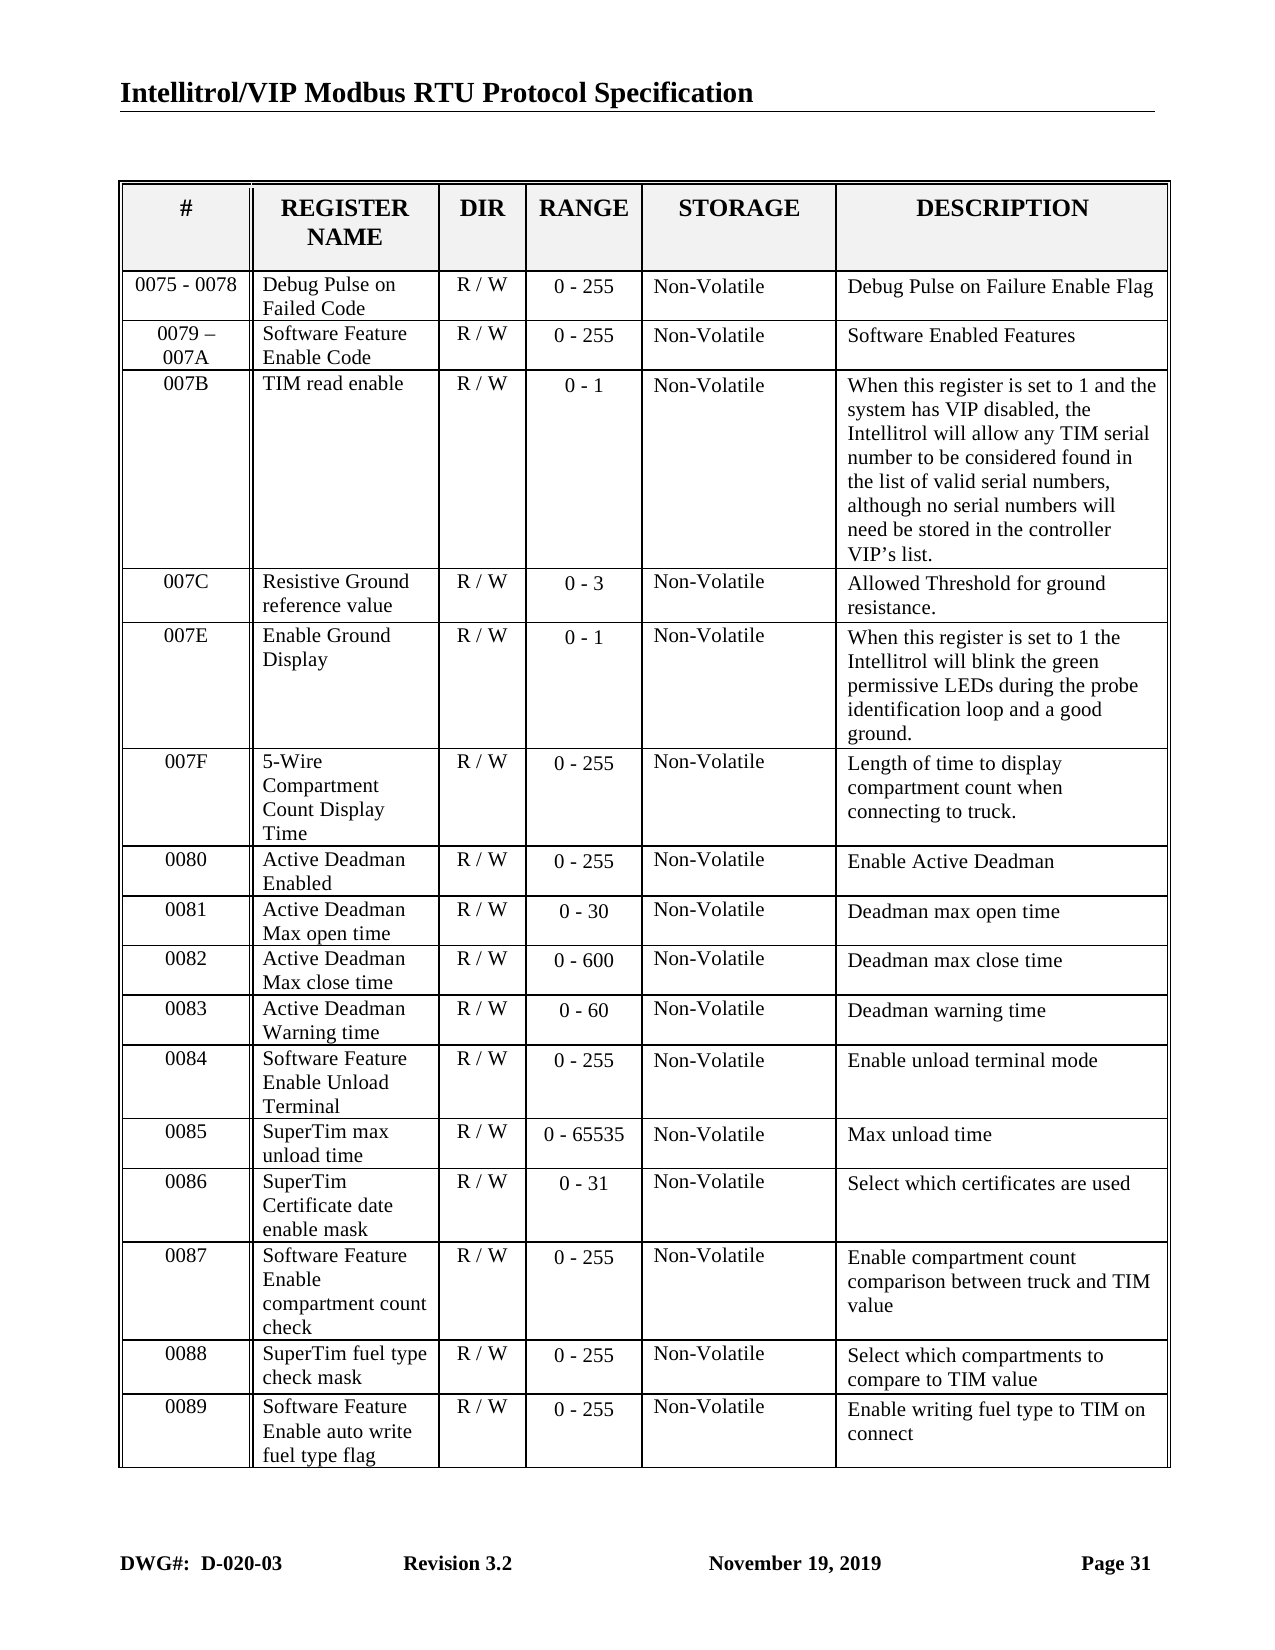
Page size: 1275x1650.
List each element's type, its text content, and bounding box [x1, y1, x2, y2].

table_cell Non-Volatile [643, 897, 835, 944]
table_cell Software Feature Enable auto write fuel type flag [254, 1395, 438, 1467]
table_cell Non-Volatile [643, 1243, 835, 1339]
table_cell Active Deadman Max open time [254, 897, 438, 944]
table_cell Non-Volatile [643, 946, 835, 994]
table_cell 0079 – 007A [123, 321, 249, 369]
table_cell Enable compartment count comparison between truck and TIM value [837, 1243, 1167, 1339]
table_cell Non-Volatile [643, 321, 835, 369]
table_cell Active Deadman Warning time [254, 996, 438, 1044]
table_cell R / W [440, 897, 525, 944]
table_cell R / W [440, 996, 525, 1044]
table_cell 0 - 255 [527, 1243, 641, 1339]
table_cell 0084 [123, 1046, 249, 1118]
table_cell Deadman max open time [837, 897, 1167, 944]
table_cell 0082 [123, 946, 249, 994]
table_cell 0081 [123, 897, 249, 944]
table_cell 0089 [123, 1395, 249, 1467]
table_cell 0087 [123, 1243, 249, 1339]
table_cell Active Deadman Enabled [254, 847, 438, 895]
table_cell Length of time to display compartment count when connecting to truck. [837, 749, 1167, 845]
table_cell R / W [440, 1046, 525, 1118]
table_cell 5-Wire Compartment Count Display Time [254, 749, 438, 845]
table_cell Software Feature Enable Unload Terminal [254, 1046, 438, 1118]
table_cell R / W [440, 1169, 525, 1241]
table_cell 0075 - 0078 [123, 272, 249, 319]
table_cell Deadman max close time [837, 946, 1167, 994]
table_header # [123, 185, 251, 270]
table_cell Non-Volatile [643, 371, 835, 567]
table_cell Non-Volatile [643, 1169, 835, 1241]
table_cell Non-Volatile [643, 569, 835, 621]
table_cell R / W [440, 946, 525, 994]
table_cell R / W [440, 569, 525, 621]
table_cell 0 - 3 [527, 569, 641, 621]
table_cell Non-Volatile [643, 1341, 835, 1393]
table_cell 007F [123, 749, 249, 845]
table_cell 0 - 255 [527, 1046, 641, 1118]
table_header STORAGE [643, 185, 835, 270]
table_cell SuperTim max unload time [254, 1119, 438, 1167]
table_cell Non-Volatile [643, 272, 835, 319]
table_cell 0080 [123, 847, 249, 895]
table_cell Non-Volatile [643, 1395, 835, 1467]
table_cell Non-Volatile [643, 623, 835, 747]
table_cell Active Deadman Max close time [254, 946, 438, 994]
table_cell 0 - 1 [527, 371, 641, 567]
table_cell Select which compartments to compare to TIM value [837, 1341, 1167, 1393]
table_cell Select which certificates are used [837, 1169, 1167, 1241]
table_cell Enable unload terminal mode [837, 1046, 1167, 1118]
table_header REGISTER NAME [251, 182, 439, 270]
table_cell Non-Volatile [643, 847, 835, 895]
table_cell 0 - 255 [527, 1395, 641, 1467]
table_cell 0 - 31 [527, 1169, 641, 1241]
table_cell 0 - 255 [527, 749, 641, 845]
table_cell R / W [440, 1243, 525, 1339]
table_cell Enable writing fuel type to TIM on connect [837, 1395, 1167, 1467]
table_cell R / W [440, 623, 525, 747]
table_cell Non-Volatile [643, 1046, 835, 1118]
table_cell Allowed Threshold for ground resistance. [837, 569, 1167, 621]
table_cell 0 - 60 [527, 996, 641, 1044]
table_cell 0 - 255 [527, 272, 641, 319]
table_cell R / W [440, 321, 525, 369]
table_cell 0 - 255 [527, 321, 641, 369]
table_cell Software Feature Enable Code [254, 321, 438, 369]
table_cell Non-Volatile [643, 996, 835, 1044]
table_cell 0086 [123, 1169, 249, 1241]
table_cell Debug Pulse on Failure Enable Flag [837, 272, 1167, 319]
table_cell R / W [440, 1395, 525, 1467]
table_cell Enable Ground Display [254, 623, 438, 747]
table_cell When this register is set to 1 the Intellitrol will blink the green permissive LEDs during the probe identification loop and a good ground. [837, 623, 1167, 747]
table_cell 0083 [123, 996, 249, 1044]
table_cell Max unload time [837, 1119, 1167, 1167]
table_cell Enable Active Deadman [837, 847, 1167, 895]
table_cell 0 - 1 [527, 623, 641, 747]
table_cell Software Feature Enable compartment count check [254, 1243, 438, 1339]
table_cell SuperTim fuel type check mask [254, 1341, 438, 1393]
table_header RANGE [527, 185, 641, 270]
table_cell TIM read enable [254, 371, 438, 567]
table_cell Debug Pulse on Failed Code [254, 272, 438, 319]
table_cell 0 - 600 [527, 946, 641, 994]
table_cell Software Enabled Features [837, 321, 1167, 369]
table_cell 0 - 65535 [527, 1119, 641, 1167]
table_header DESCRIPTION [837, 185, 1167, 270]
table_cell 007B [123, 371, 249, 567]
table_cell Non-Volatile [643, 1119, 835, 1167]
table_cell R / W [440, 371, 525, 567]
table_cell R / W [440, 1119, 525, 1167]
table_cell Resistive Ground reference value [254, 569, 438, 621]
table_cell R / W [440, 847, 525, 895]
table_cell 0 - 30 [527, 897, 641, 944]
table_cell Deadman warning time [837, 996, 1167, 1044]
table_cell 0085 [123, 1119, 249, 1167]
table_header DIR [440, 185, 525, 270]
table_cell 0 - 255 [527, 1341, 641, 1393]
table_cell 0088 [123, 1341, 249, 1393]
table_cell 007C [123, 569, 249, 621]
table_cell 007E [123, 623, 249, 747]
table_cell SuperTim Certificate date enable mask [254, 1169, 438, 1241]
table_cell R / W [440, 749, 525, 845]
table_cell R / W [440, 1341, 525, 1393]
table_cell R / W [440, 272, 525, 319]
table_cell Non-Volatile [643, 749, 835, 845]
table_cell When this register is set to 1 and the system has VIP disabled, the Intellitrol will allow any TIM serial number to be considered found in the list of valid serial numbers, although no serial numbers will need be stored in the controller VIP’s list. [837, 371, 1167, 567]
table_cell 0 - 255 [527, 847, 641, 895]
